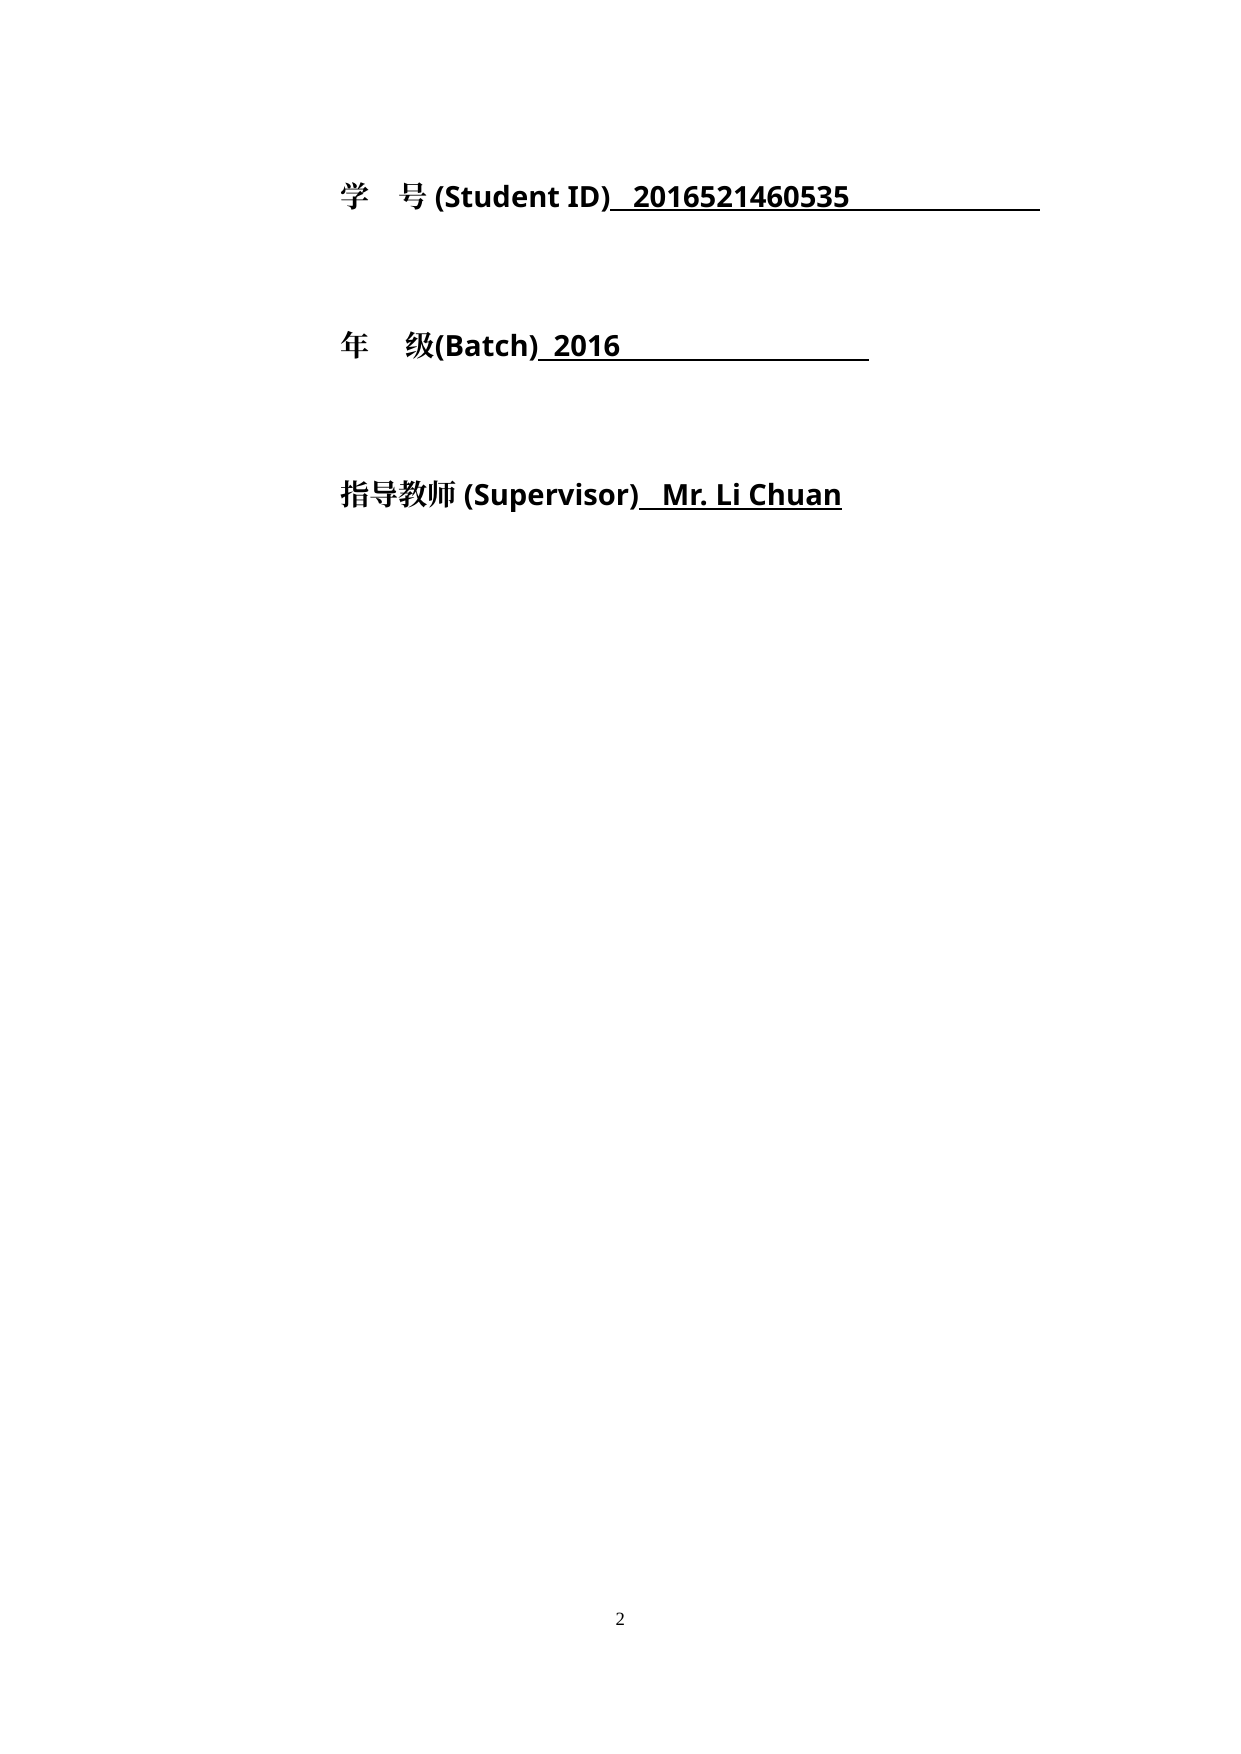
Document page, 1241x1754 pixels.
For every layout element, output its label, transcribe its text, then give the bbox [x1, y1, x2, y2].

text 学 号 (Student ID) 2016521460535 [281, 162, 1053, 227]
text 年 级(Batch) 2016 [281, 311, 1053, 376]
text 指导教师 (Supervisor) Mr. Li Chuan [281, 460, 1053, 525]
